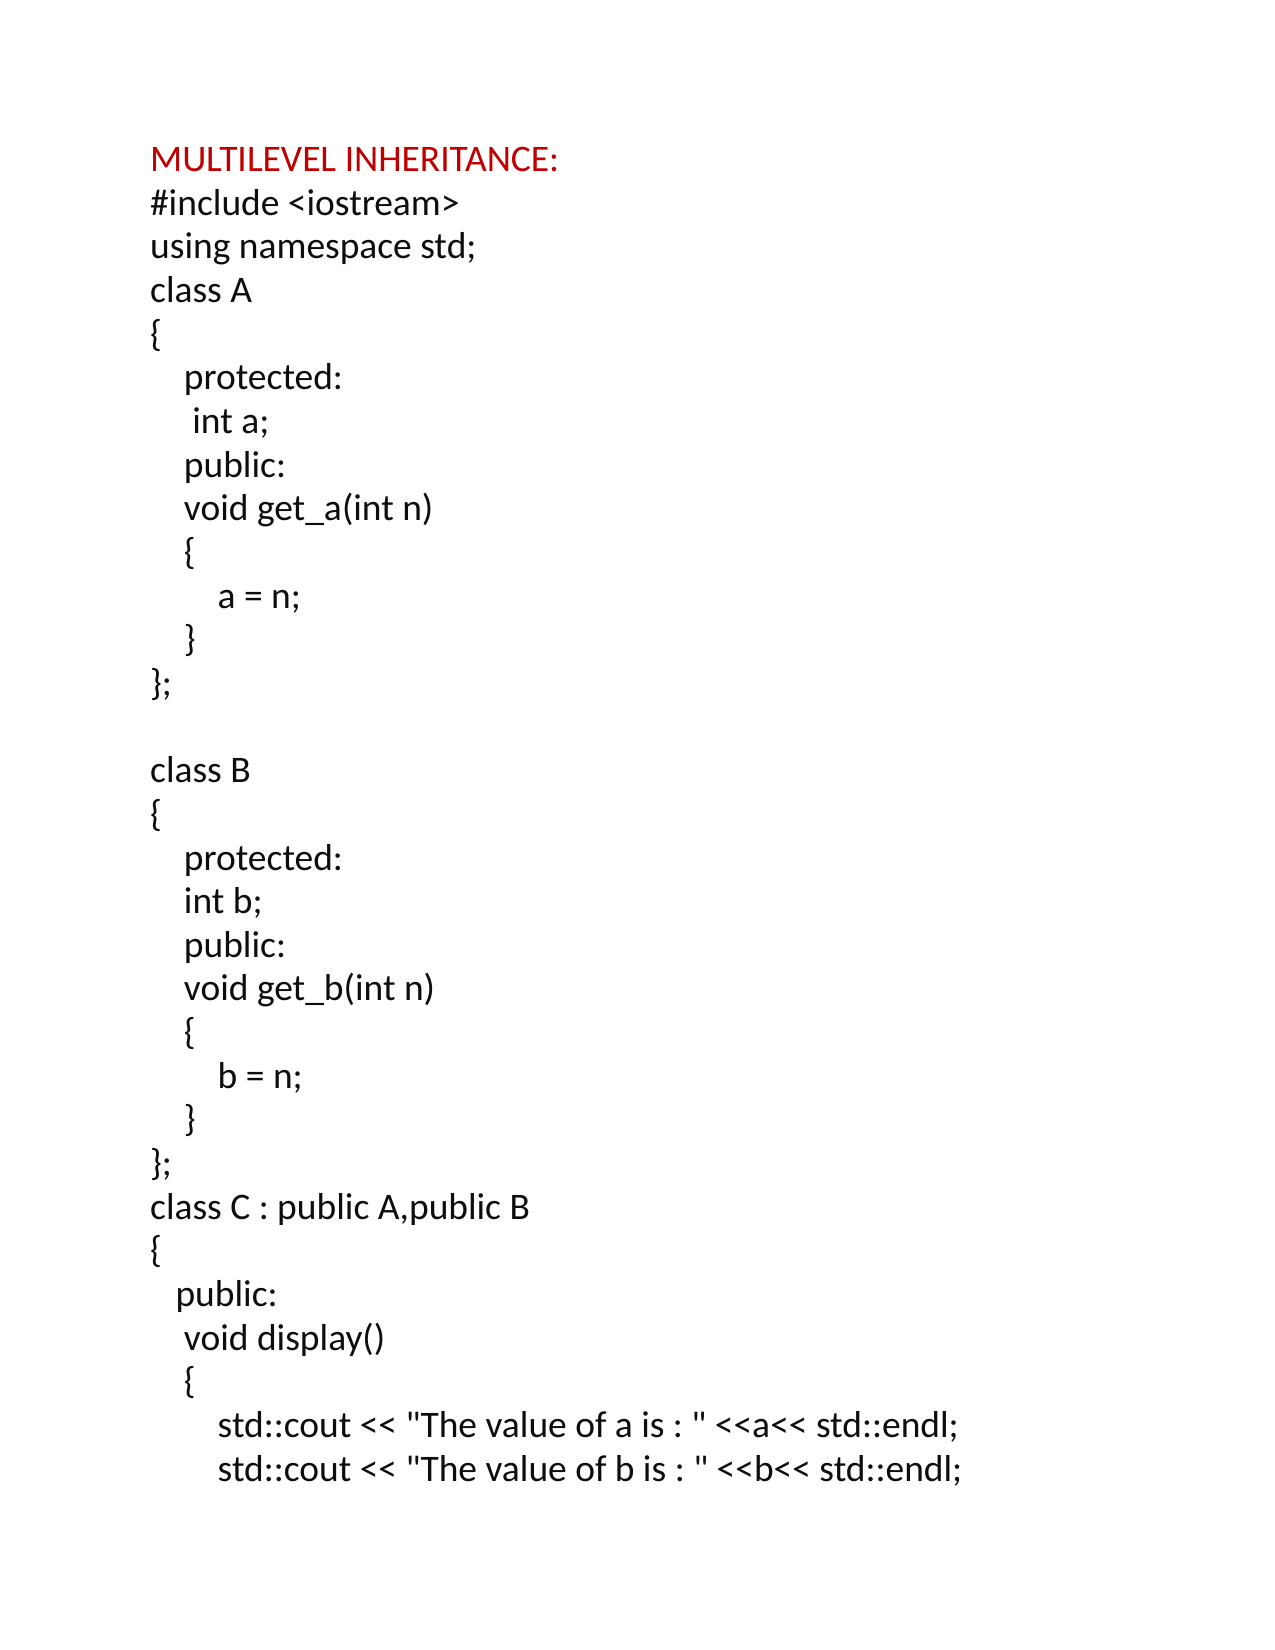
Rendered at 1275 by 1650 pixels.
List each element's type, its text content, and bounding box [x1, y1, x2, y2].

text class A [150, 281, 1125, 308]
text protected: [150, 368, 1125, 395]
text { [150, 324, 1125, 352]
text void get_a(int n) [150, 499, 1125, 526]
text MULTILEVEL INHERITANCE: [150, 150, 1125, 177]
text #include <iostream> [150, 194, 1125, 221]
text void get_b(int n) [150, 979, 1125, 1006]
text public: [150, 1285, 1125, 1312]
text public: [150, 456, 1125, 482]
text public: [150, 936, 1125, 963]
text } [150, 630, 1125, 657]
text { [150, 1241, 1125, 1268]
text protected: [150, 848, 1125, 875]
text int b; [150, 892, 1125, 919]
text { [150, 1023, 1125, 1050]
text b = n; [150, 1067, 1125, 1093]
text std::cout << "The value of b is : " <<b<< std::endl; [150, 1459, 1125, 1486]
text { [150, 1372, 1125, 1399]
text }; [150, 674, 1125, 701]
text void display() [377, 1328, 1125, 1355]
text void display() [150, 1328, 369, 1355]
text { [150, 805, 1125, 832]
text class B [150, 761, 1125, 788]
text } [150, 1110, 1125, 1137]
text int a; [150, 412, 1125, 439]
text class C : public A,public B [150, 1197, 1125, 1224]
text using namespace std; [150, 237, 1125, 264]
text }; [150, 1154, 1125, 1181]
text std::cout << "The value of a is : " <<a<< std::endl; [150, 1416, 1125, 1443]
text { [150, 543, 1125, 570]
text a = n; [150, 586, 1125, 613]
